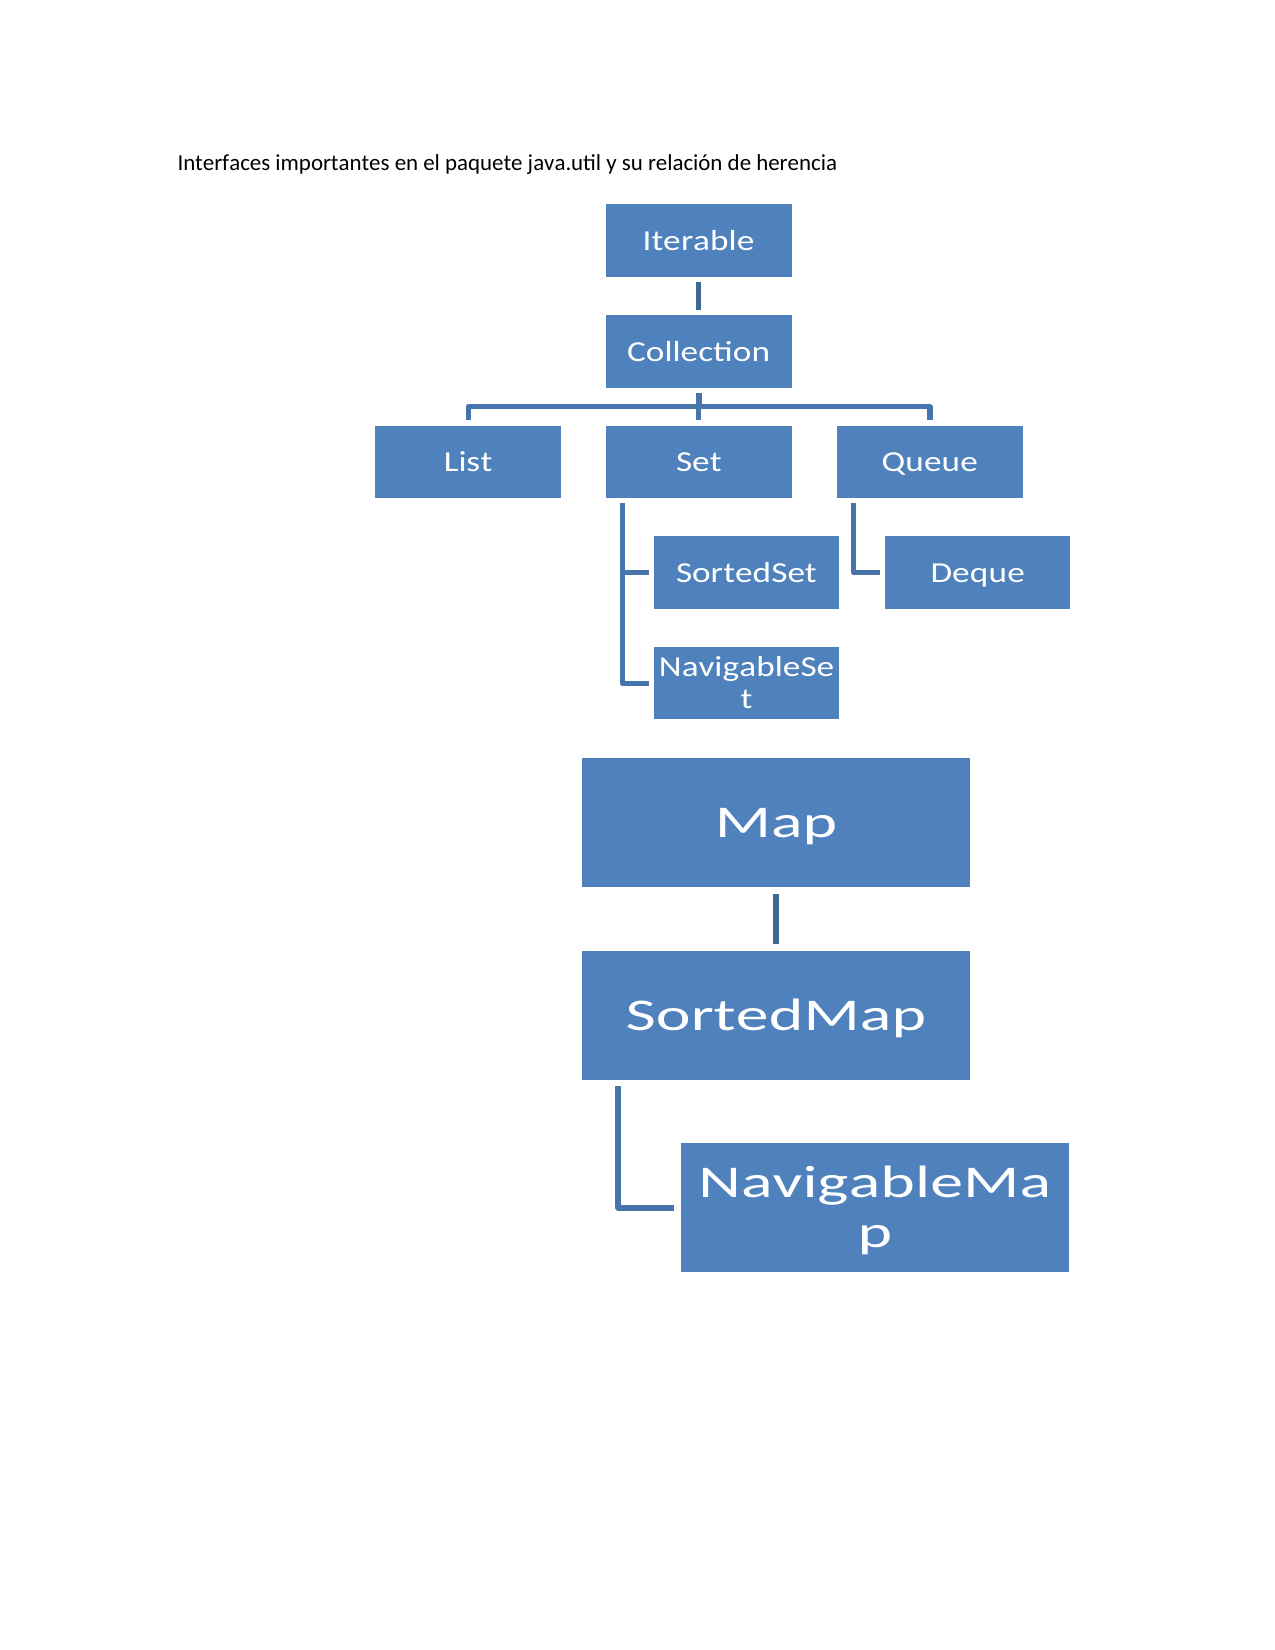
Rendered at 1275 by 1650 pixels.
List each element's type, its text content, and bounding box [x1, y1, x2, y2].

text Interfaces importantes en el paquete java.util y su relación de herencia [177, 148, 1098, 176]
